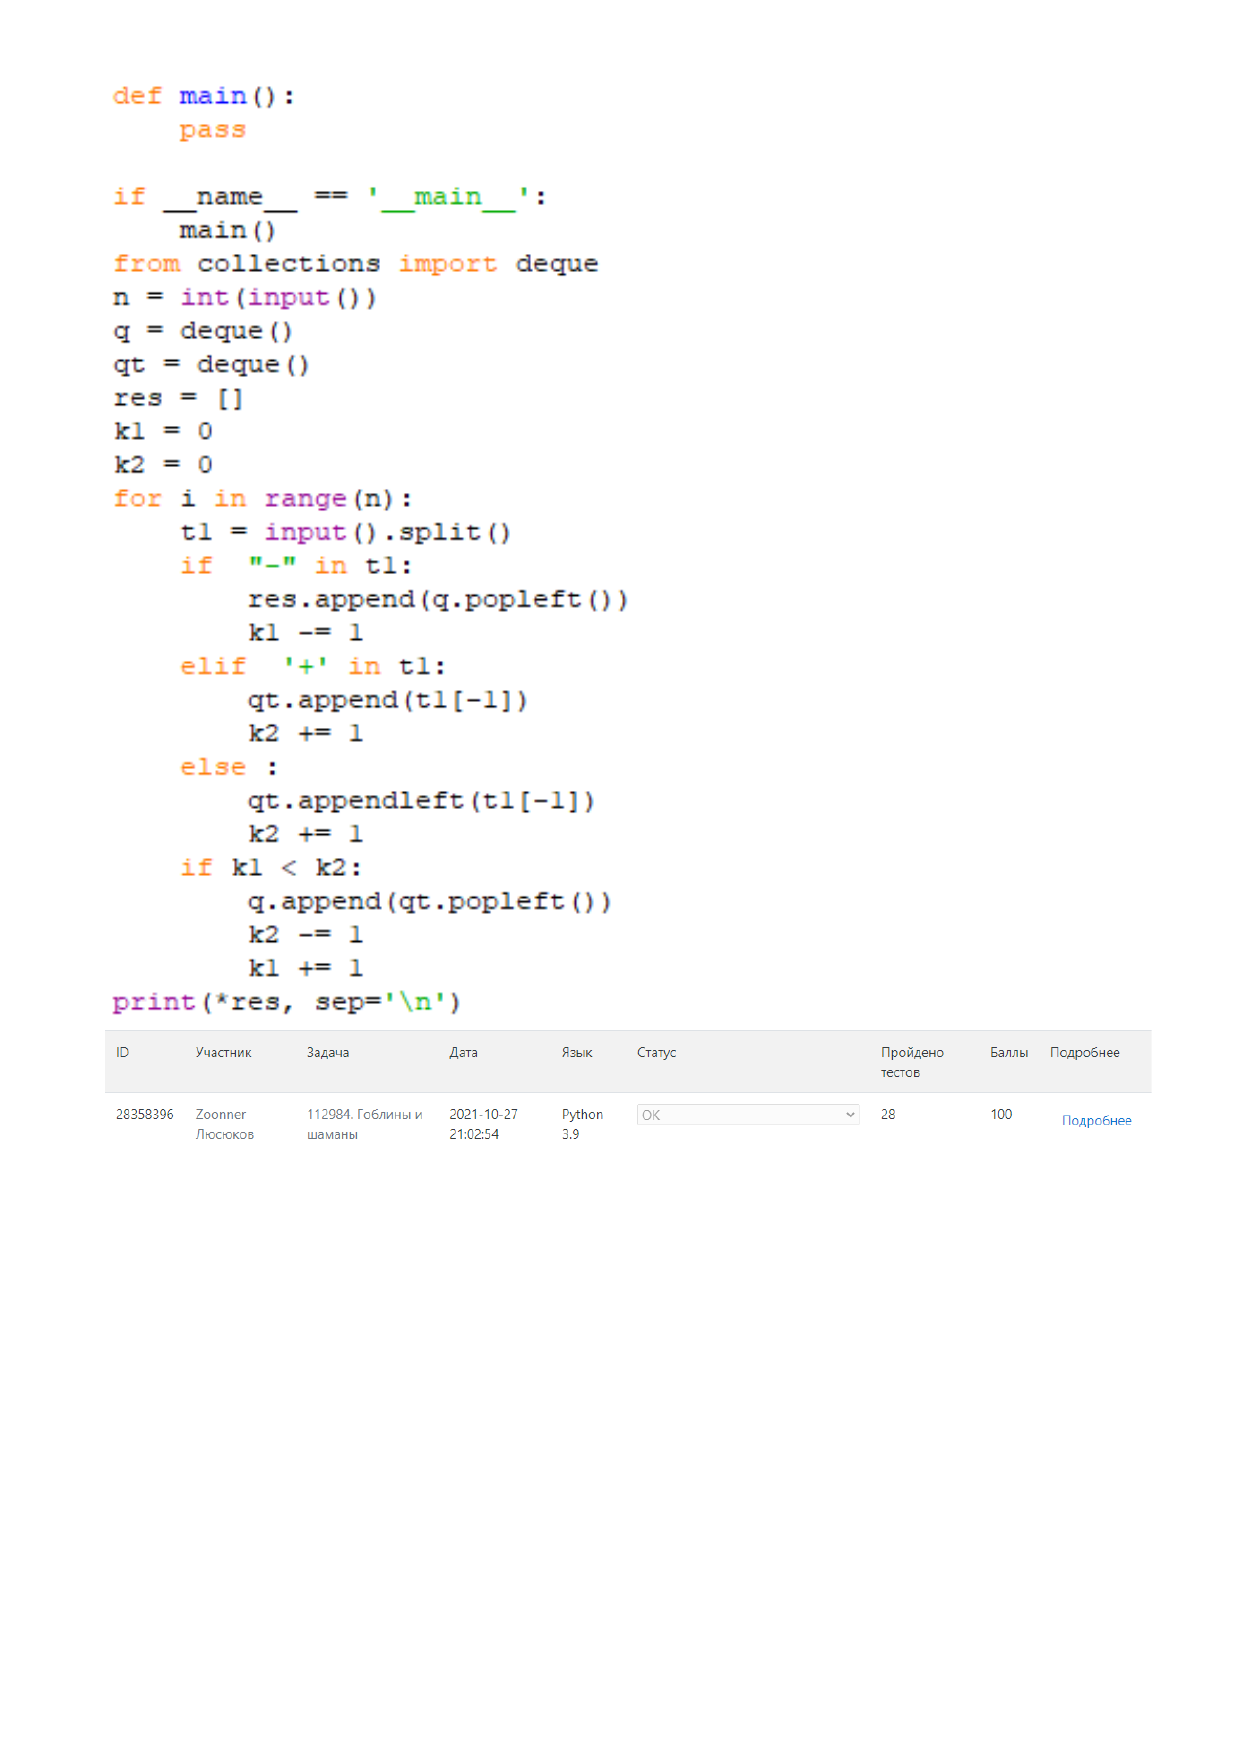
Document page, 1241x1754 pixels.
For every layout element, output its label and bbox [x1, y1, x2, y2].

picture [103, 1028, 1152, 1151]
picture [103, 59, 640, 1027]
